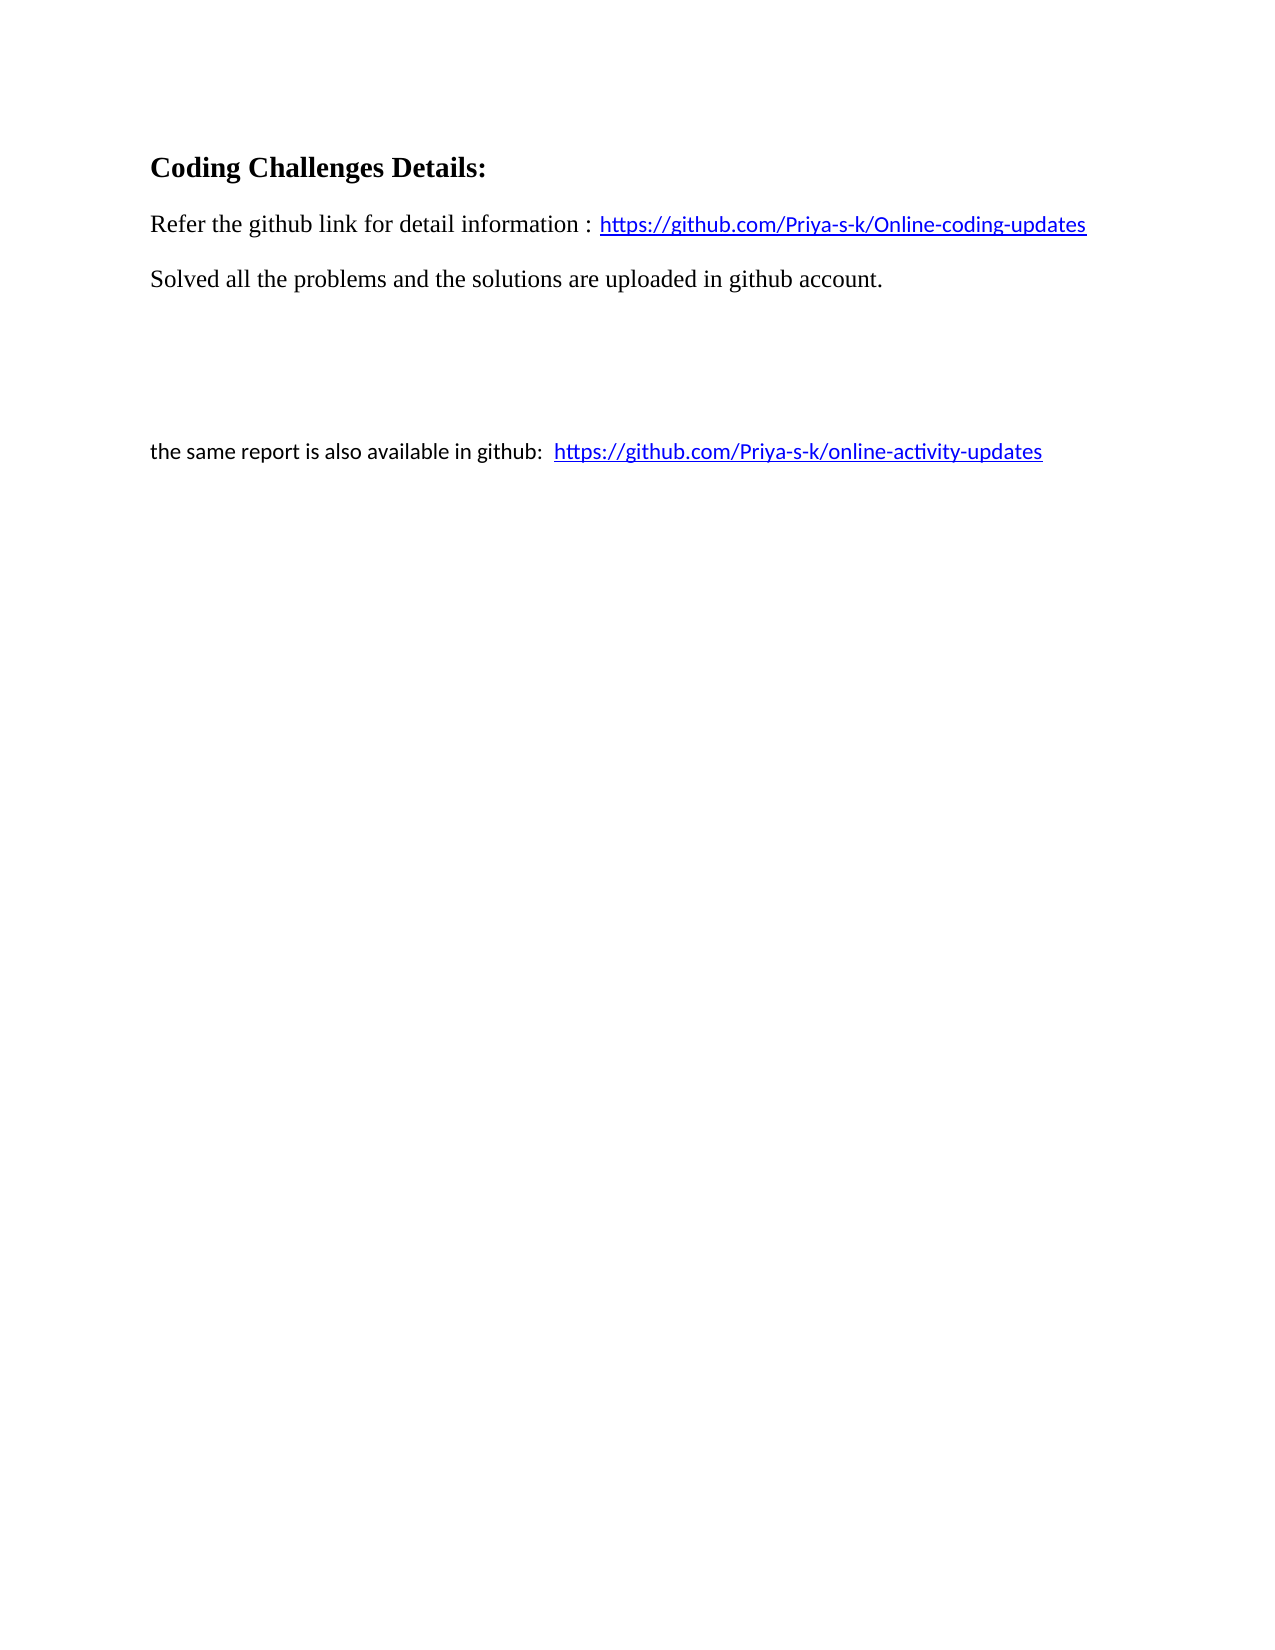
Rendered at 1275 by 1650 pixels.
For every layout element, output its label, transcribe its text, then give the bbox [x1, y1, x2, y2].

text Refer the github link for detail information : https://github.com/Priya-s-k/Online-coding-updates [150, 209, 1125, 238]
text the same report is also available in github: https://github.com/Priya-s-k/online-activity-updates [150, 437, 1125, 465]
text Solved all the problems and the solutions are uploaded in github account. [150, 264, 1125, 293]
text Coding Challenges Details: [150, 150, 1125, 183]
